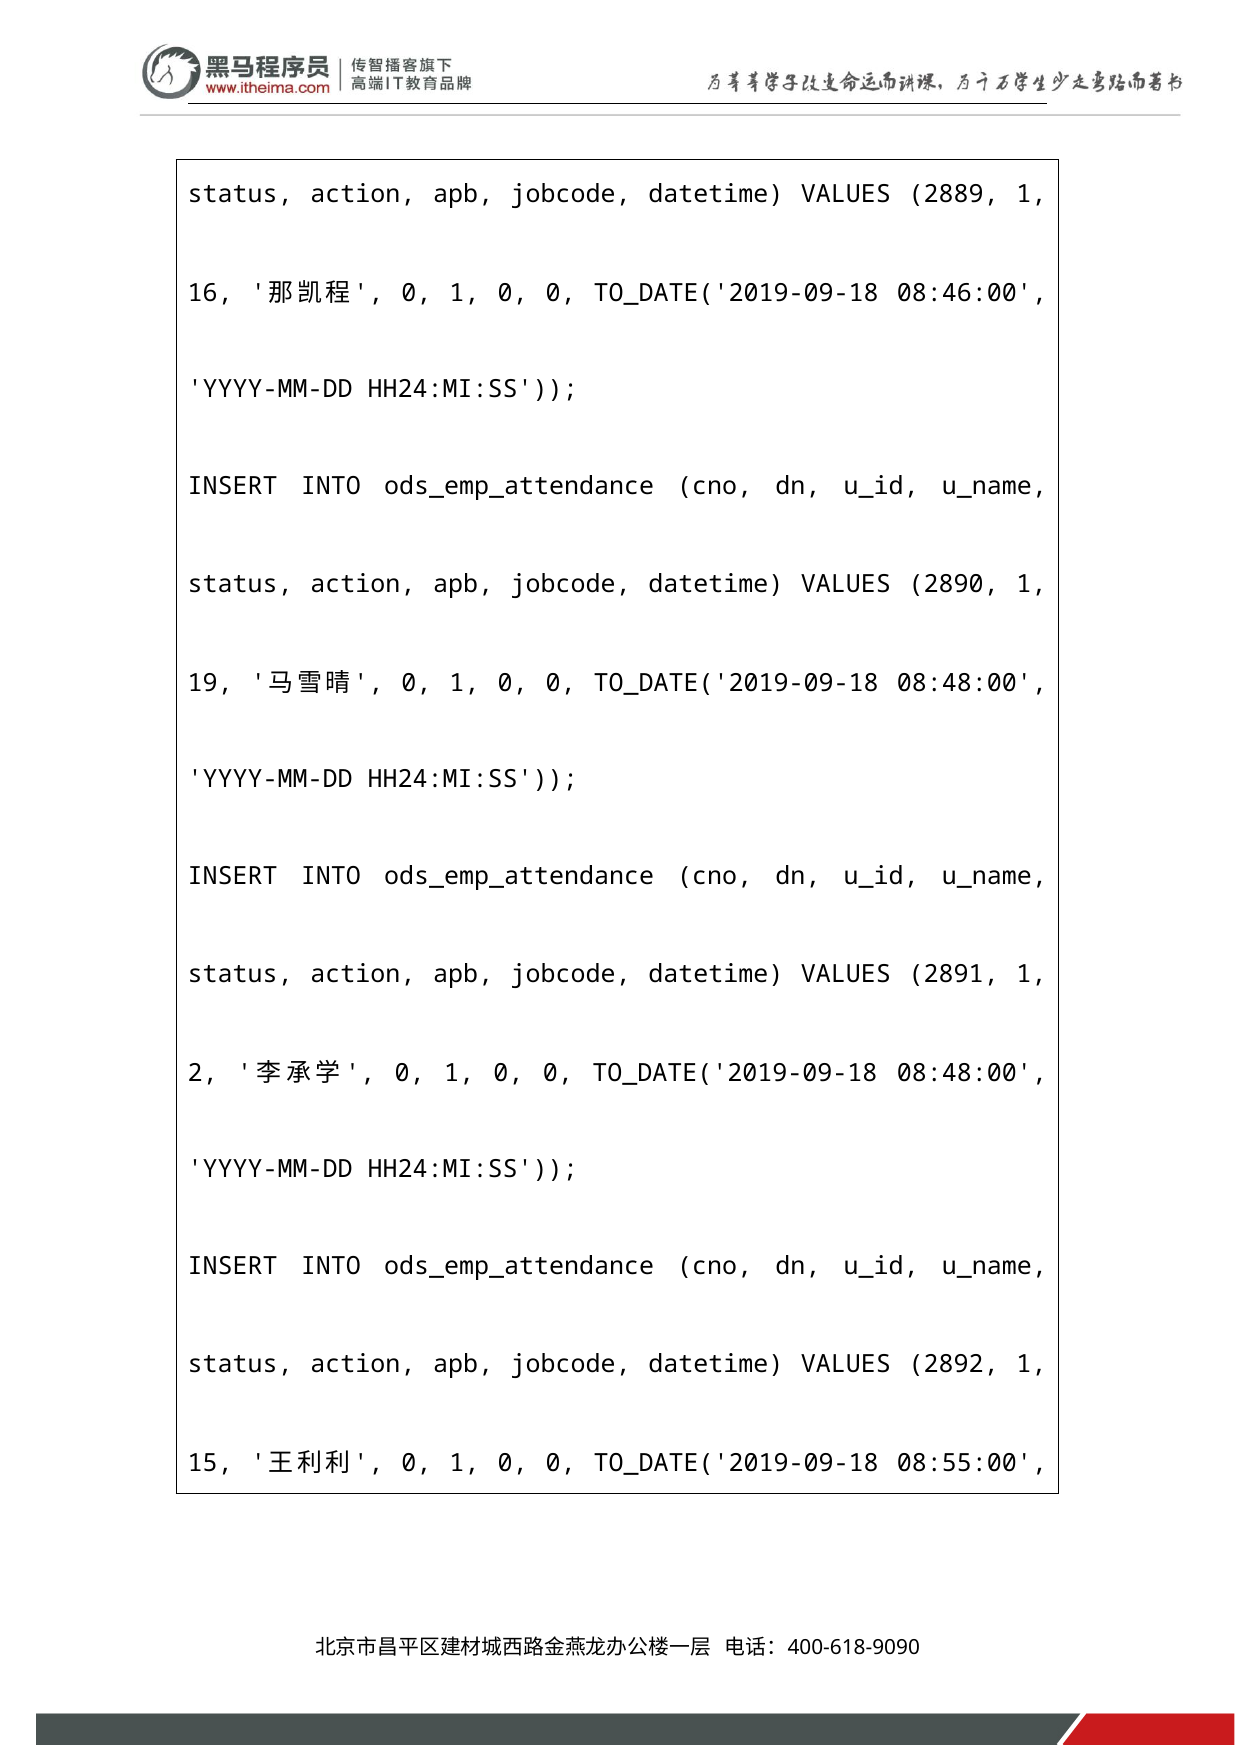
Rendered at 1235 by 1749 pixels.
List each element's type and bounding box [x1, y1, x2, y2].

picture [36, 1654, 1235, 1745]
table_header [177, 160, 1058, 1493]
picture [37, 0, 1235, 123]
